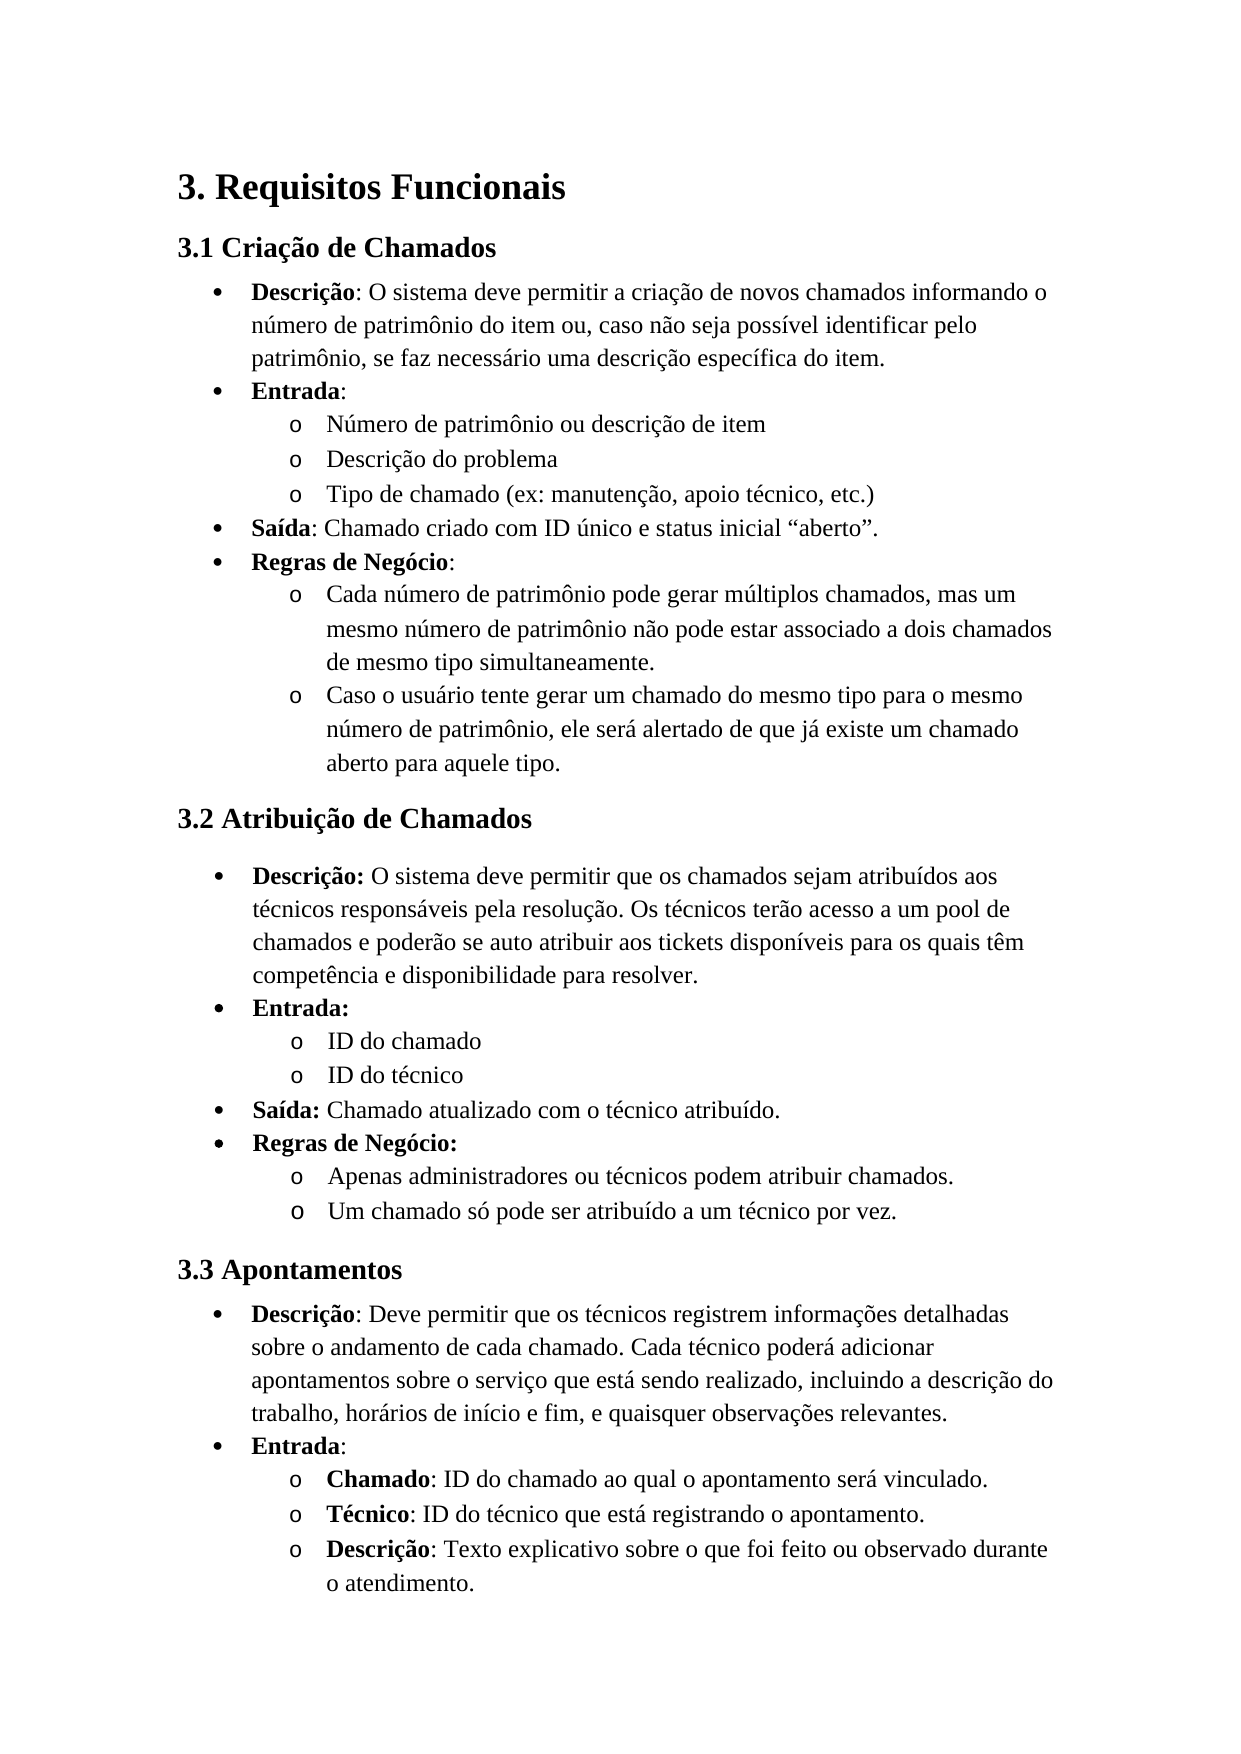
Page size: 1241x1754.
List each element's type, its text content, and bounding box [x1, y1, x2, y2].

list Descrição: Deve permitir que os técnicos registrem informações detalhadas sobre o andamento de cada chamado. Cada técnico poderá adicionar apontamentos sobre o serviço que está sendo realizado, incluindo a descrição do trabalho, horários de início e fim, e quaisquer observações relevantes. [213, 1299, 1063, 1427]
list Tipo de chamado (ex: manutenção, apoio técnico, etc.) [288, 479, 1063, 509]
list Saída: Chamado atualizado com o técnico atribuído. [215, 1095, 1063, 1124]
list Descrição: O sistema deve permitir a criação de novos chamados informando o número de patrimônio do item ou, caso não seja possível identificar pelo patrimônio, se faz necessário uma descrição específica do item. [213, 277, 1063, 372]
subtitle 3. Requisitos Funcionais [177, 164, 1063, 207]
list ID do chamado [290, 1026, 1063, 1056]
list Número de patrimônio ou descrição de item [288, 409, 1063, 440]
list Um chamado só pode ser atribuído a um técnico por vez. [290, 1196, 1063, 1227]
subtitle 3.1 Criação de Chamados [177, 231, 1063, 264]
list Descrição: Texto explicativo sobre o que foi feito ou observado durante o atendimento. [288, 1534, 1063, 1597]
list Apenas administradores ou técnicos podem atribuir chamados. [290, 1161, 1063, 1192]
list Descrição do problema [288, 444, 1063, 474]
list Regras de Negócio: [213, 547, 1063, 575]
subtitle 3.3 Apontamentos [177, 1252, 1063, 1286]
list Entrada: [213, 1431, 1063, 1460]
list Técnico: ID do técnico que está registrando o apontamento. [288, 1499, 1063, 1529]
list Caso o usuário tente gerar um chamado do mesmo tipo para o mesmo número de patrimônio, ele será alertado de que já existe um chamado aberto para aquele tipo. [288, 680, 1063, 776]
list Entrada: [213, 376, 1063, 405]
list Cada número de patrimônio pode gerar múltiplos chamados, mas um mesmo número de patrimônio não pode estar associado a dois chamados de mesmo tipo simultaneamente. [288, 579, 1063, 676]
list ID do técnico [290, 1061, 1063, 1091]
list Chamado: ID do chamado ao qual o apontamento será vinculado. [288, 1464, 1063, 1494]
list Descrição: O sistema deve permitir que os chamados sejam atribuídos aos técnicos responsáveis pela resolução. Os técnicos terão acesso a um pool de chamados e poderão se auto atribuir aos tickets disponíveis para os quais têm competência e disponibilidade para resolver. [215, 861, 1063, 989]
list Saída: Chamado criado com ID único e status inicial “aberto”. [213, 513, 1063, 542]
list Entrada: [215, 993, 1063, 1022]
text 3.2 Atribuição de Chamados [177, 801, 1063, 835]
list Regras de Negócio: [215, 1128, 1063, 1157]
